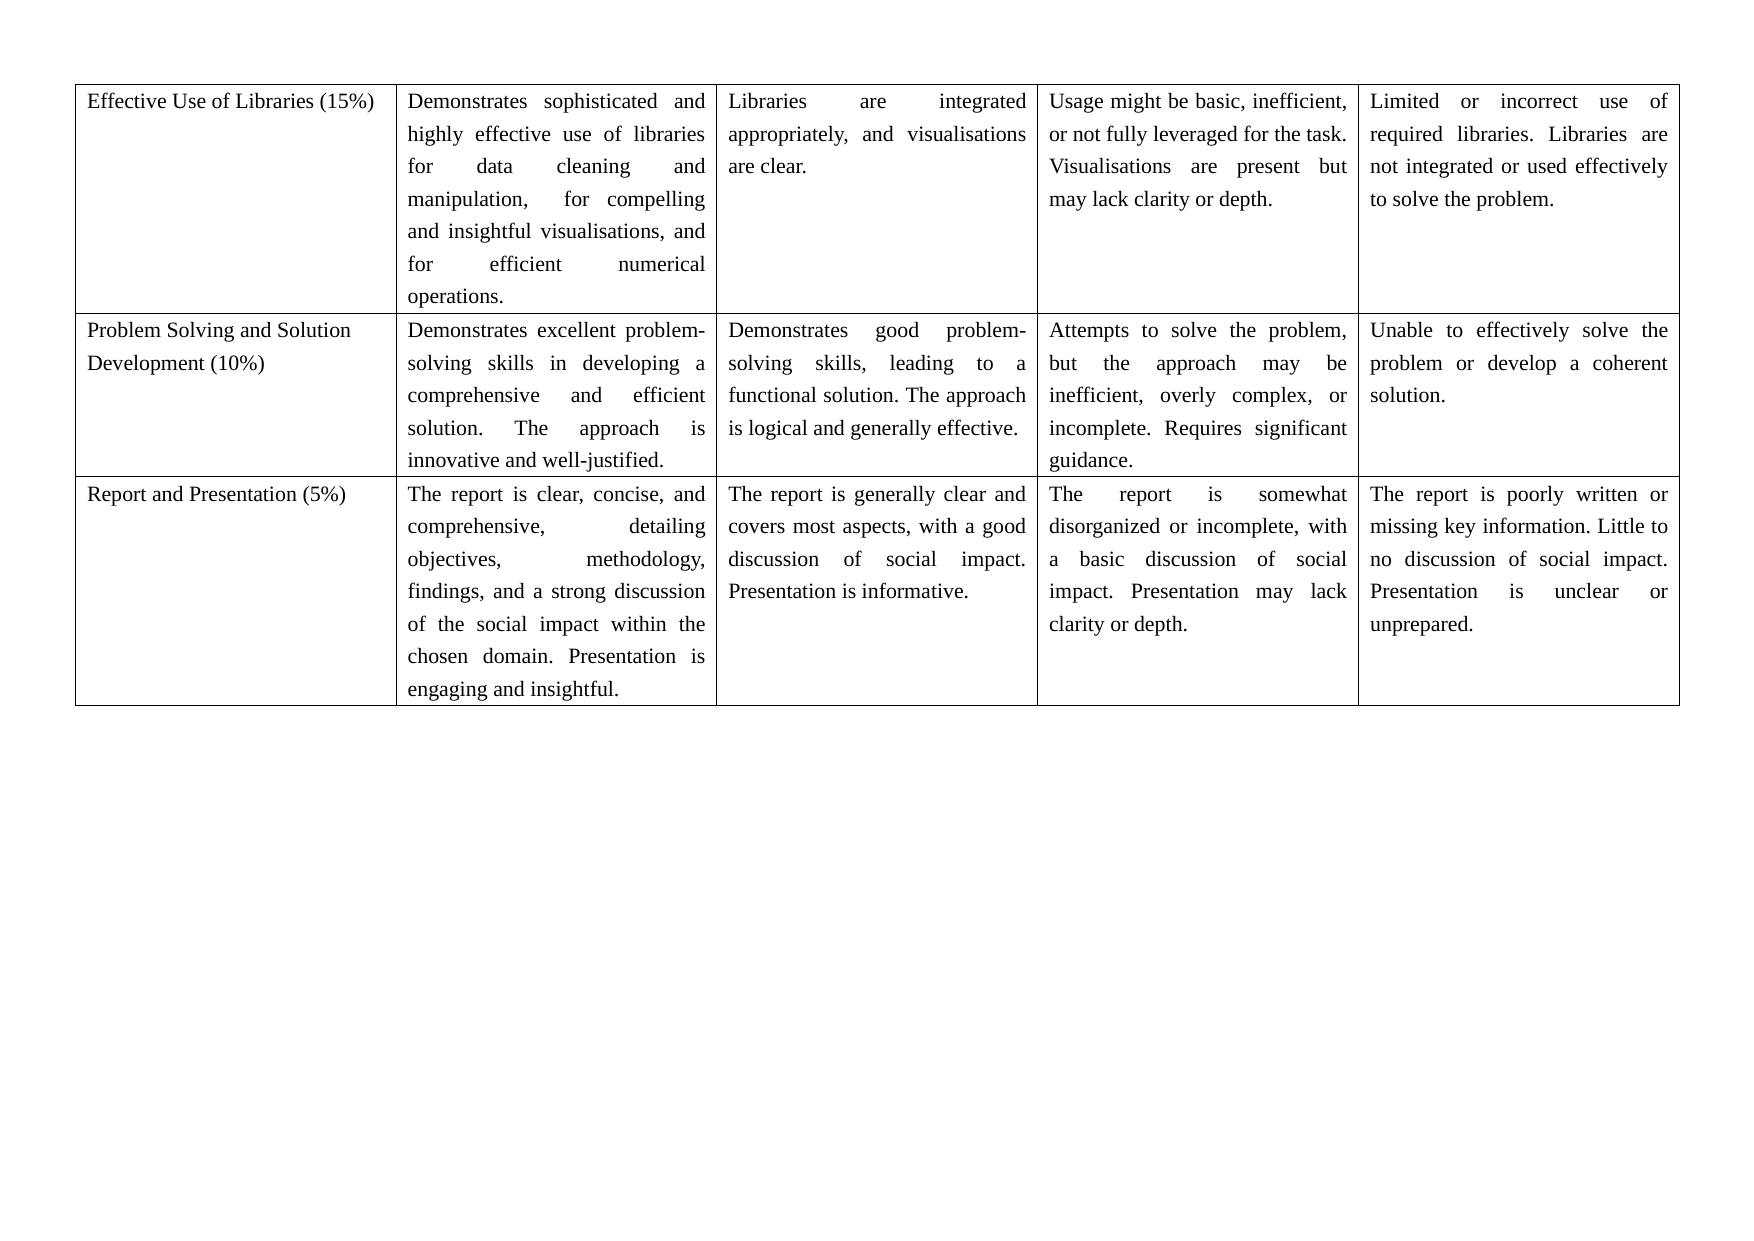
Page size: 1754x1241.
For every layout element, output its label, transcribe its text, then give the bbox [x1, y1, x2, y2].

table_cell The report is clear, concise, and comprehensive, detailing objectives, methodology, findings, and a strong discussion of the social impact within the chosen domain. Presentation is engaging and insightful. [397, 477, 716, 704]
table_cell Demonstrates excellent problem-solving skills in developing a comprehensive and efficient solution. The approach is innovative and well-justified. [397, 314, 716, 476]
table_cell The report is somewhat disorganized or incomplete, with a basic discussion of social impact. Presentation may lack clarity or depth. [1038, 477, 1358, 704]
table_cell Usage might be basic, inefficient, or not fully leveraged for the task. Visualisations are present but may lack clarity or depth. [1038, 85, 1358, 312]
table_cell Report and Presentation (5%) [76, 477, 396, 704]
table_cell The report is poorly written or missing key information. Little to no discussion of social impact. Presentation is unclear or unprepared. [1359, 477, 1679, 704]
table_cell Libraries are integrated appropriately, and visualisations are clear. [717, 85, 1037, 312]
table_cell Limited or incorrect use of required libraries. Libraries are not integrated or used effectively to solve the problem. [1359, 85, 1679, 312]
table_cell Demonstrates good problem-solving skills, leading to a functional solution. The approach is logical and generally effective. [717, 314, 1037, 476]
table_cell Effective Use of Libraries (15%) [76, 85, 396, 312]
table_cell Demonstrates sophisticated and highly effective use of libraries for data cleaning and manipulation, for compelling and insightful visualisations, and for efficient numerical operations. [397, 85, 716, 312]
table_cell Unable to effectively solve the problem or develop a coherent solution. [1359, 314, 1679, 476]
table_cell The report is generally clear and covers most aspects, with a good discussion of social impact. Presentation is informative. [717, 477, 1037, 704]
table_cell Problem Solving and Solution Development (10%) [76, 314, 396, 476]
table_cell Attempts to solve the problem, but the approach may be inefficient, overly complex, or incomplete. Requires significant guidance. [1038, 314, 1358, 476]
